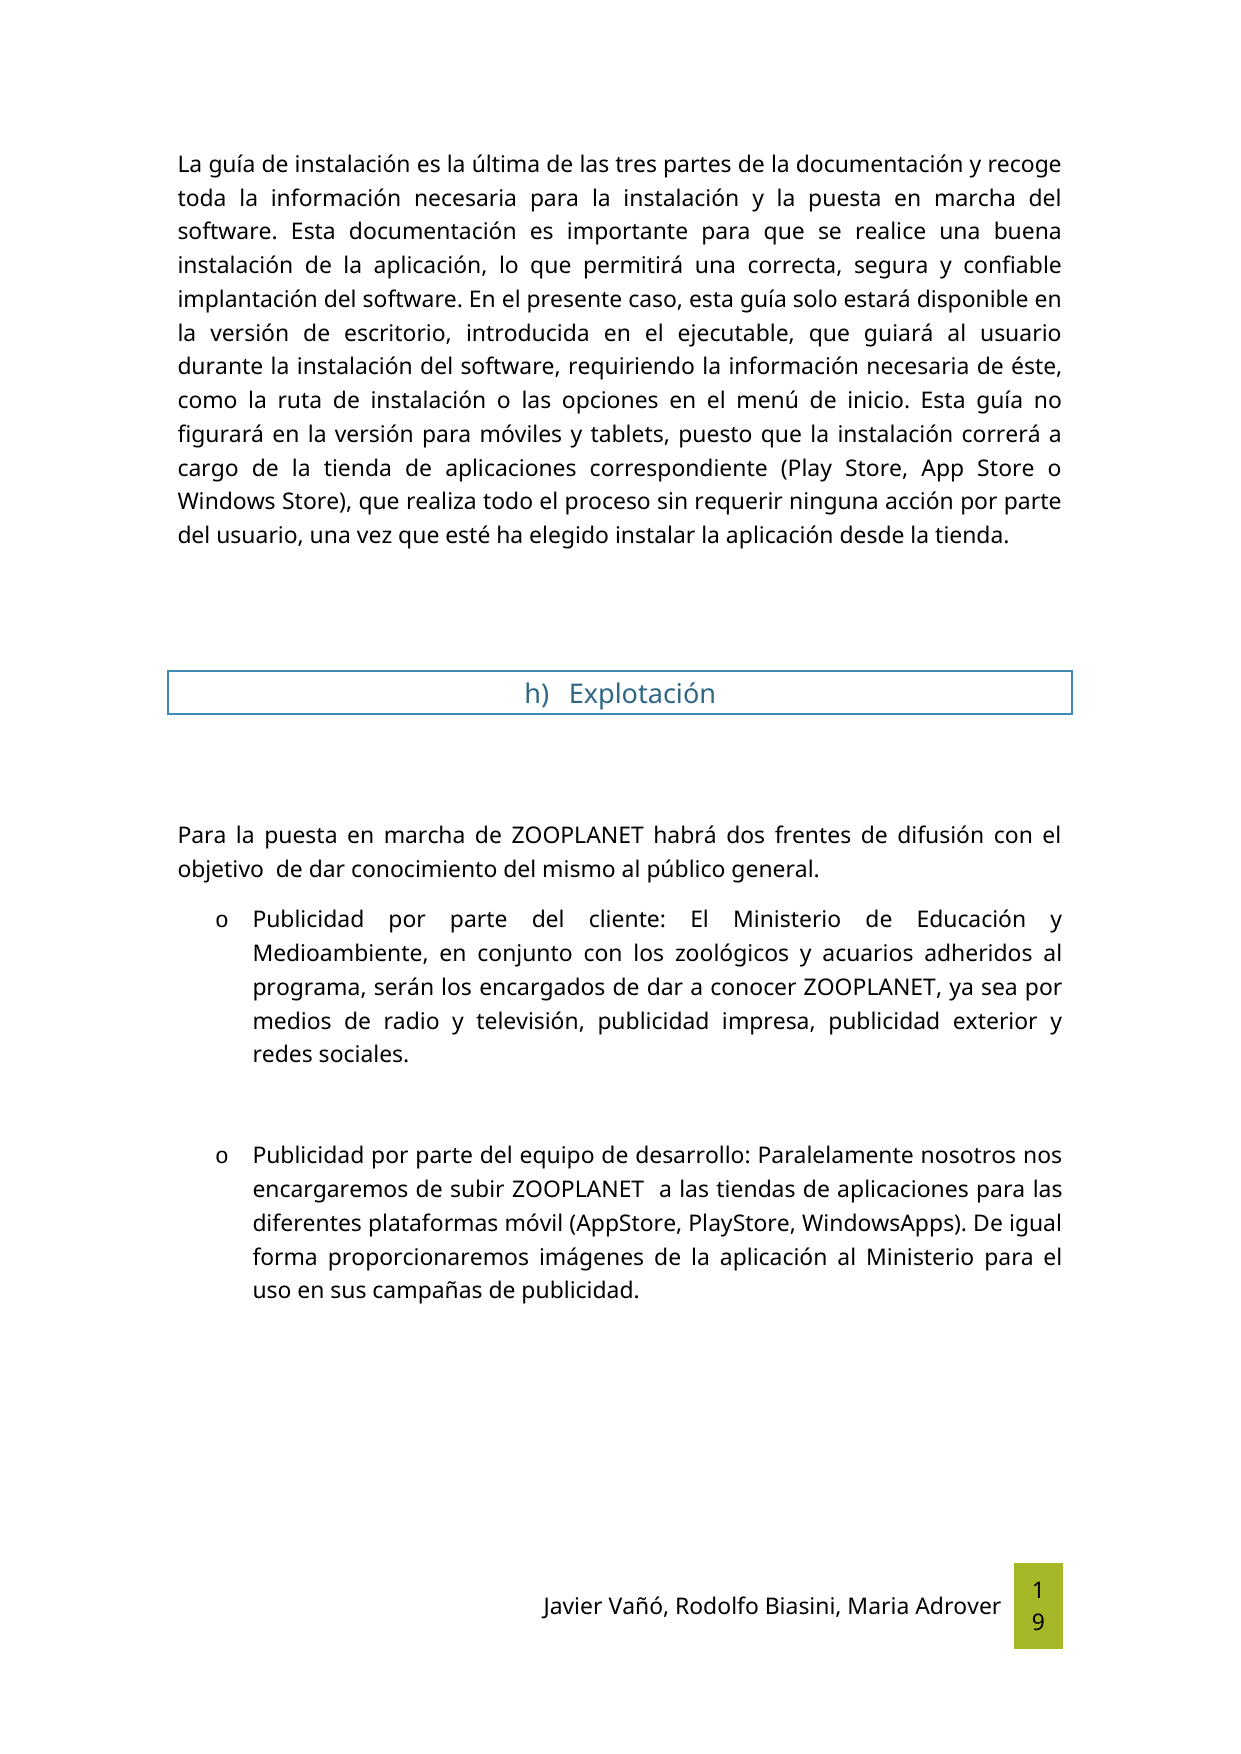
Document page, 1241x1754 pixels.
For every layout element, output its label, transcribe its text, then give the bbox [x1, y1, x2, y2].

subtitle Explotación [169, 672, 1071, 713]
text La guía de instalación es la última de las tres partes de la documentación y recoge toda la información necesaria para la instalación y la puesta en marcha del software. Esta documentación es importante para que se realice una buena instalación de la aplicación, lo que permitirá una correcta, segura y confiable implantación del software. En el presente caso, esta guía solo estará disponible en la versión de escritorio, introducida en el ejecutable, que guiará al usuario durante la instalación del software, requiriendo la información necesaria de éste, como la ruta de instalación o las opciones en el menú de inicio. Esta guía no figurará en la versión para móviles y tablets, puesto que la instalación correrá a cargo de la tienda de aplicaciones correspondiente (Play Store, App Store o Windows Store), que realiza todo el proceso sin requerir ninguna acción por parte del usuario, una vez que esté ha elegido instalar la aplicación desde la tienda. [177, 148, 1063, 550]
text Para la puesta en marcha de ZOOPLANET habrá dos frentes de difusión con el objetivo de dar conocimiento del mismo al público general. [177, 819, 1063, 884]
list Publicidad por parte del equipo de desarrollo: Paralelamente nosotros nos encargaremos de subir ZOOPLANET a las tiendas de aplicaciones para las diferentes plataformas móvil (AppStore, PlayStore, WindowsApps). De igual forma proporcionaremos imágenes de la aplicación al Ministerio para el uso en sus campañas de publicidad. [215, 1139, 1063, 1306]
list Publicidad por parte del cliente: El Ministerio de Educación y Medioambiente, en conjunto con los zoológicos y acuarios adheridos al programa, serán los encargados de dar a conocer ZOOPLANET, ya sea por medios de radio y televisión, publicidad impresa, publicidad exterior y redes sociales. [215, 903, 1063, 1070]
